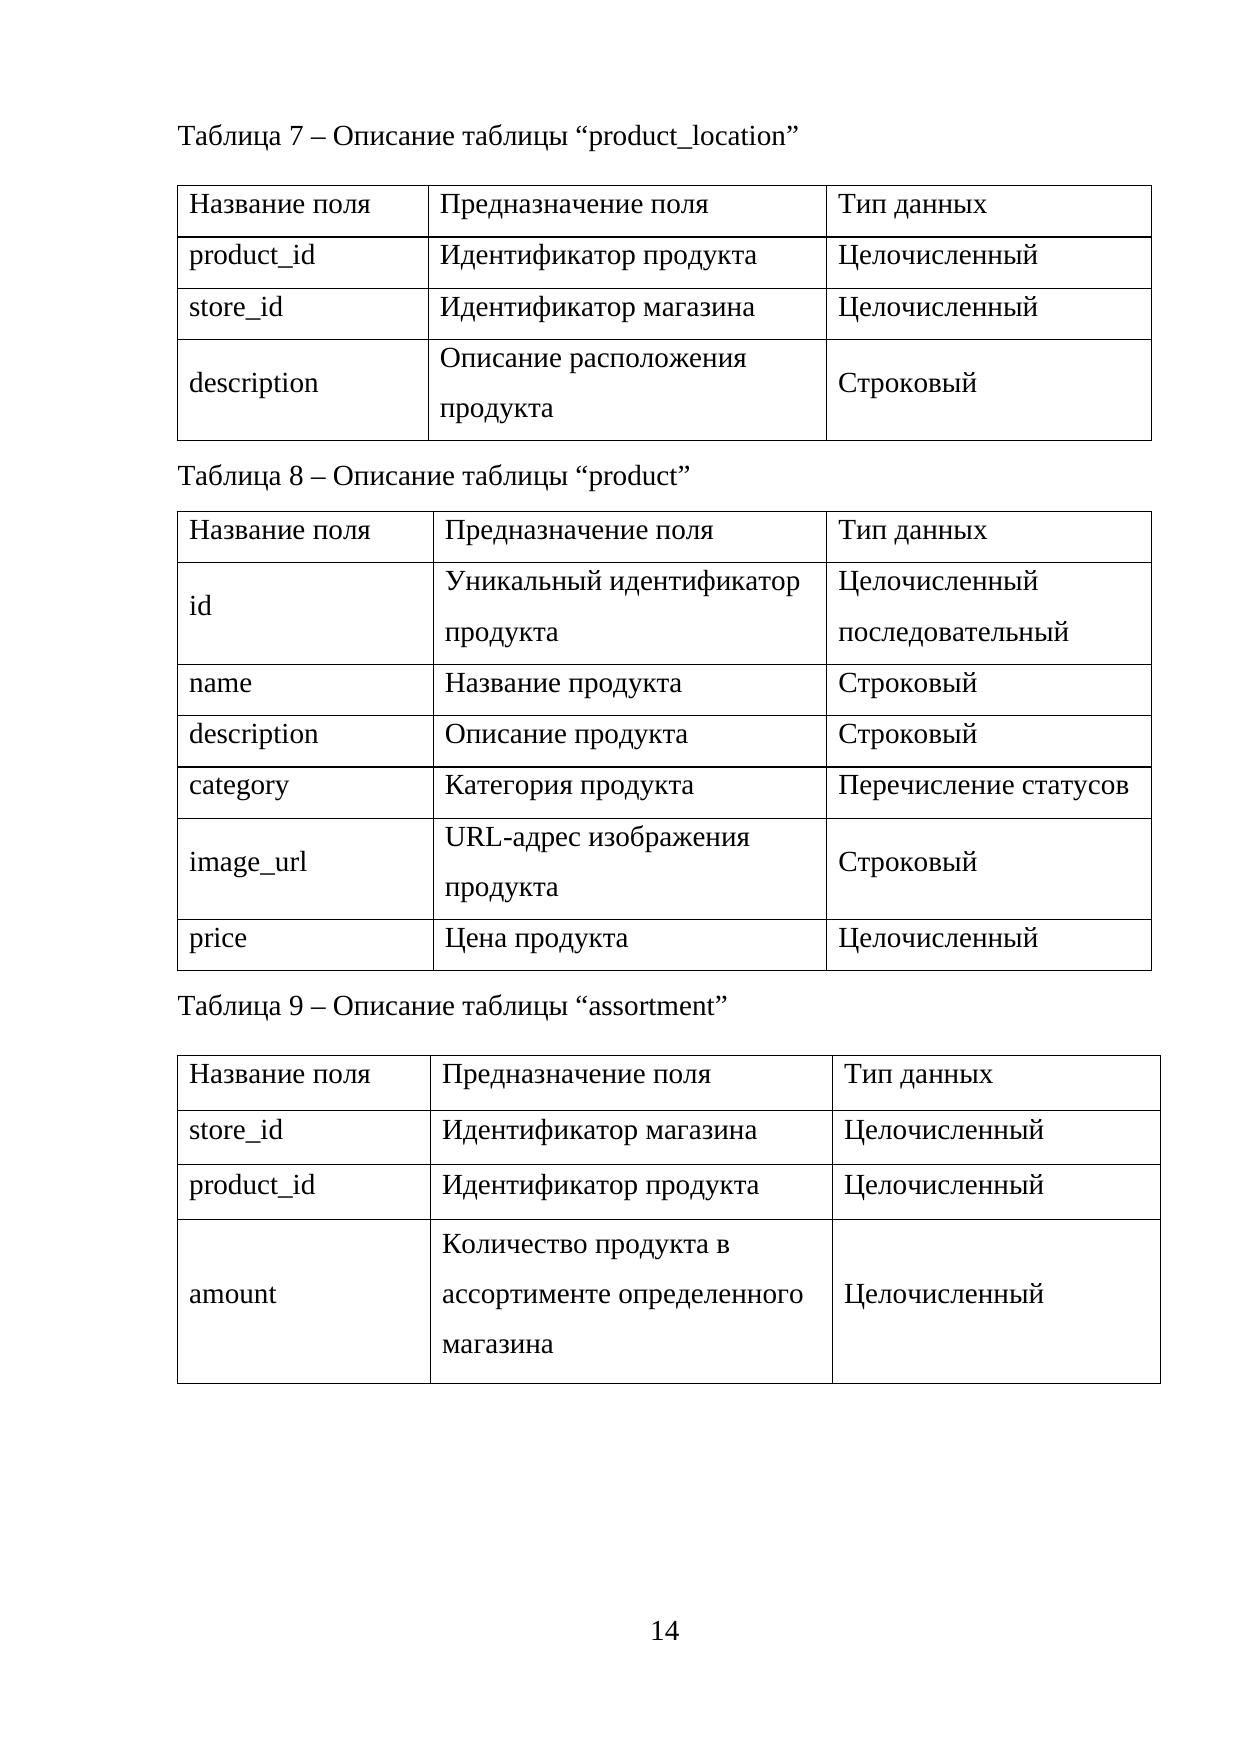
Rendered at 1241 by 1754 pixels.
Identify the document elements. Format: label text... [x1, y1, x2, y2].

table_cell Количество продукта в ассортименте определенного магазина [431, 1220, 832, 1383]
table_cell Идентификатор магазина [431, 1111, 832, 1164]
table_header Тип данных [827, 186, 1151, 236]
table_cell Уникальный идентификатор продукта [434, 563, 826, 664]
table_cell image_url [178, 819, 433, 919]
table_cell Идентификатор магазина [429, 289, 826, 339]
table_header Тип данных [833, 1056, 1160, 1110]
table_cell Описание расположения продукта [429, 340, 826, 440]
table_cell Целочисленный [827, 238, 1151, 288]
table_header Предназначение поля [429, 186, 826, 236]
table_cell Название продукта [434, 665, 826, 715]
table_cell description [178, 340, 428, 440]
table_cell Идентификатор продукта [431, 1165, 832, 1219]
table_cell Целочисленный [833, 1220, 1160, 1383]
table_cell Целочисленный последовательный [827, 563, 1151, 664]
table_cell Строковый [827, 340, 1151, 440]
table_cell Категория продукта [434, 768, 826, 818]
table_cell URL-адрес изображения продукта [434, 819, 826, 919]
text Таблица 8 – Описание таблицы “product” [177, 458, 1152, 492]
table_cell Строковый [827, 665, 1151, 715]
table_cell category [178, 768, 433, 818]
table_cell Целочисленный [833, 1111, 1160, 1164]
table_cell Цена продукта [434, 920, 826, 970]
table_cell product_id [178, 238, 428, 288]
text Таблица 7 – Описание таблицы “product_location” [177, 118, 1152, 152]
table_cell Строковый [827, 716, 1151, 766]
table_cell id [178, 563, 433, 664]
table_cell Идентификатор продукта [429, 238, 826, 288]
table_cell price [178, 920, 433, 970]
table_cell amount [178, 1220, 430, 1383]
table_header Тип данных [827, 512, 1151, 562]
table_cell product_id [178, 1165, 430, 1219]
table_cell Описание продукта [434, 716, 826, 766]
table_cell store_id [178, 289, 428, 339]
table_cell Целочисленный [833, 1165, 1160, 1219]
table_header Название поля [178, 186, 428, 236]
table_cell Целочисленный [827, 920, 1151, 970]
table_cell description [178, 716, 433, 766]
table_header Предназначение поля [434, 512, 826, 562]
table_header Название поля [178, 512, 433, 562]
text Таблица 9 – Описание таблицы “assortment” [177, 988, 1152, 1022]
table_cell store_id [178, 1111, 430, 1164]
table_cell Строковый [827, 819, 1151, 919]
table_header Предназначение поля [431, 1056, 832, 1110]
table_cell Перечисление статусов [827, 768, 1151, 818]
table_cell Целочисленный [827, 289, 1151, 339]
table_cell name [178, 665, 433, 715]
table_header Название поля [178, 1056, 430, 1110]
